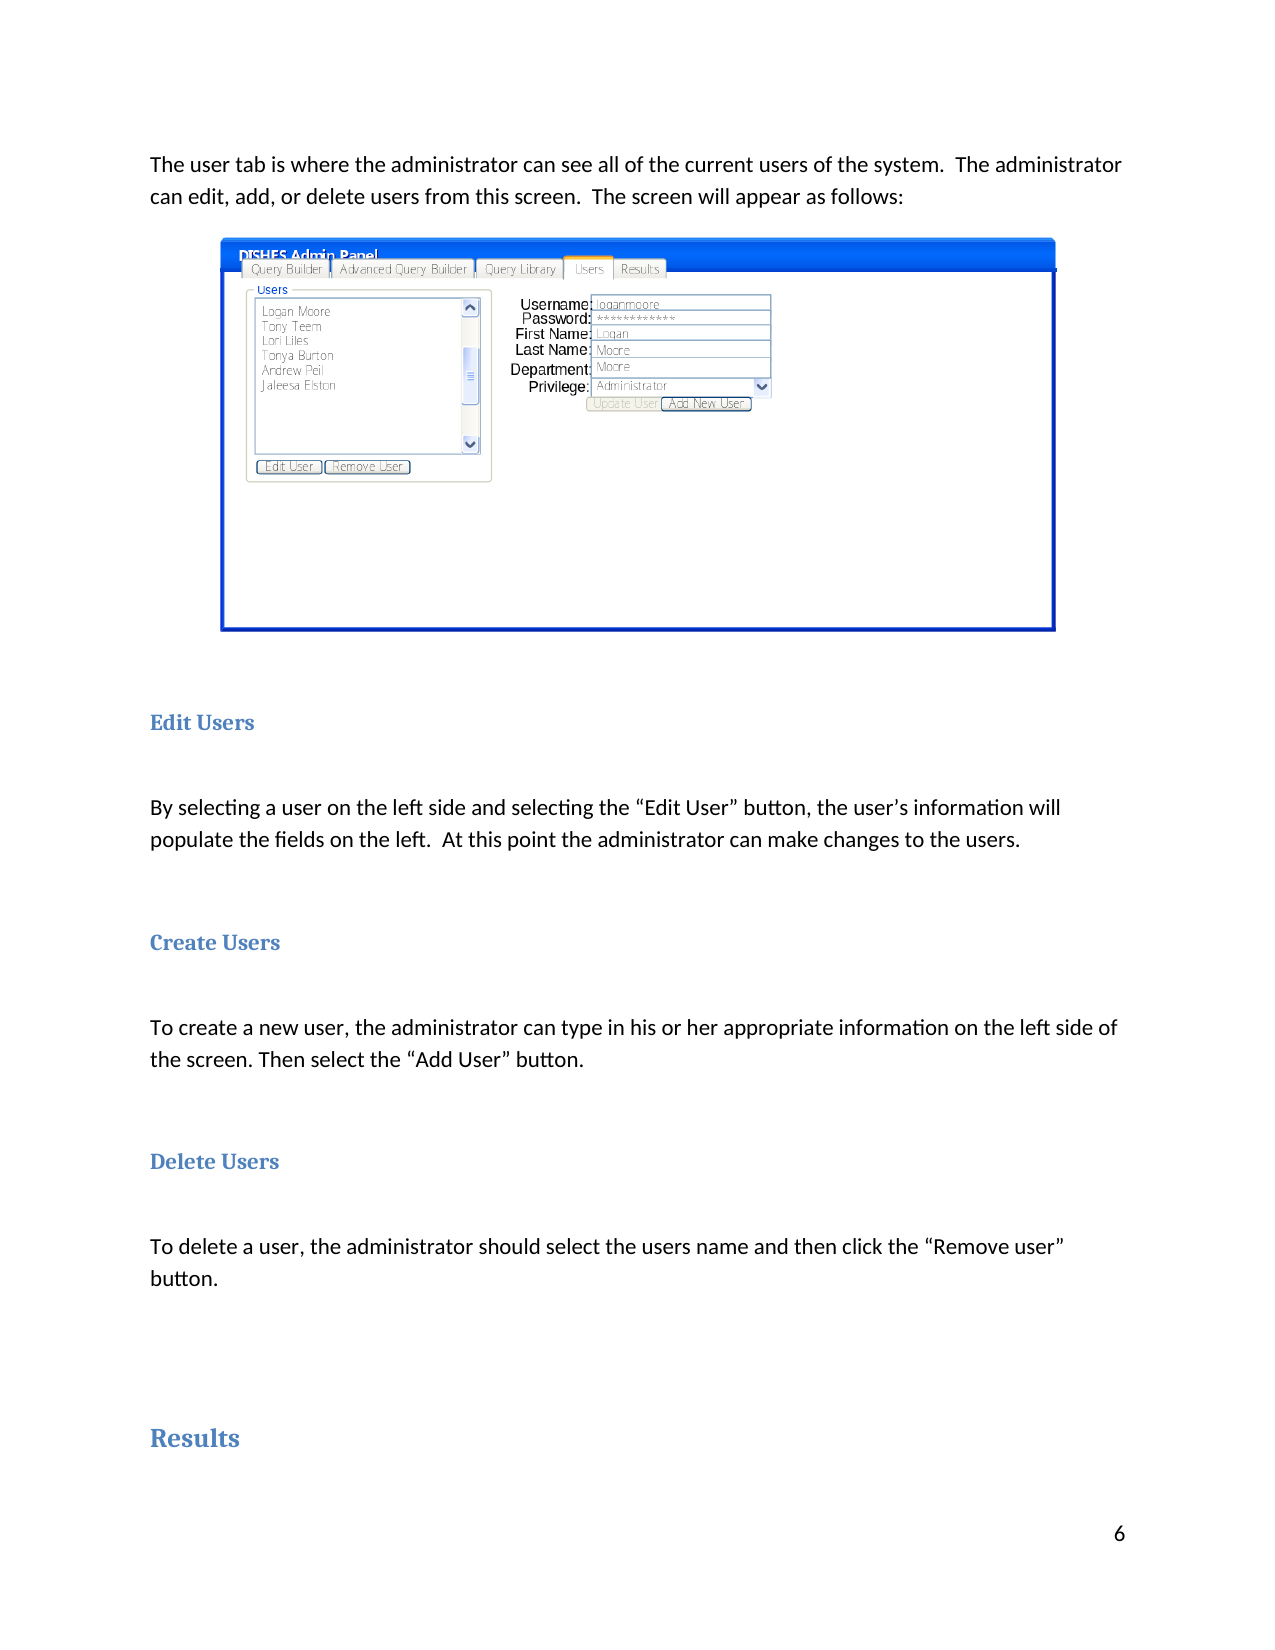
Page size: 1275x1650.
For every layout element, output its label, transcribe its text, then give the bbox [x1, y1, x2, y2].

subtitle Delete Users [150, 1149, 1125, 1175]
text To delete a user, the administrator should select the users name and then click the “Remove user” button. [150, 1232, 1125, 1292]
subtitle Results [150, 1423, 1125, 1454]
subtitle Create Users [150, 929, 1125, 956]
text By selecting a user on the left side and selecting the “Edit User” button, the user’s information will populate the fields on the left. At this point the administrator can make changes to the users. [150, 793, 1125, 853]
subtitle Edit Users [150, 710, 1125, 736]
text The user tab is where the administrator can see all of the current users of the system. The administrator can edit, add, or delete users from this screen. The screen will appear as follows: [150, 150, 1125, 210]
text To create a new user, the administrator can type in his or her appropriate information on the left side of the screen. Then select the “Add User” button. [150, 1013, 1125, 1073]
